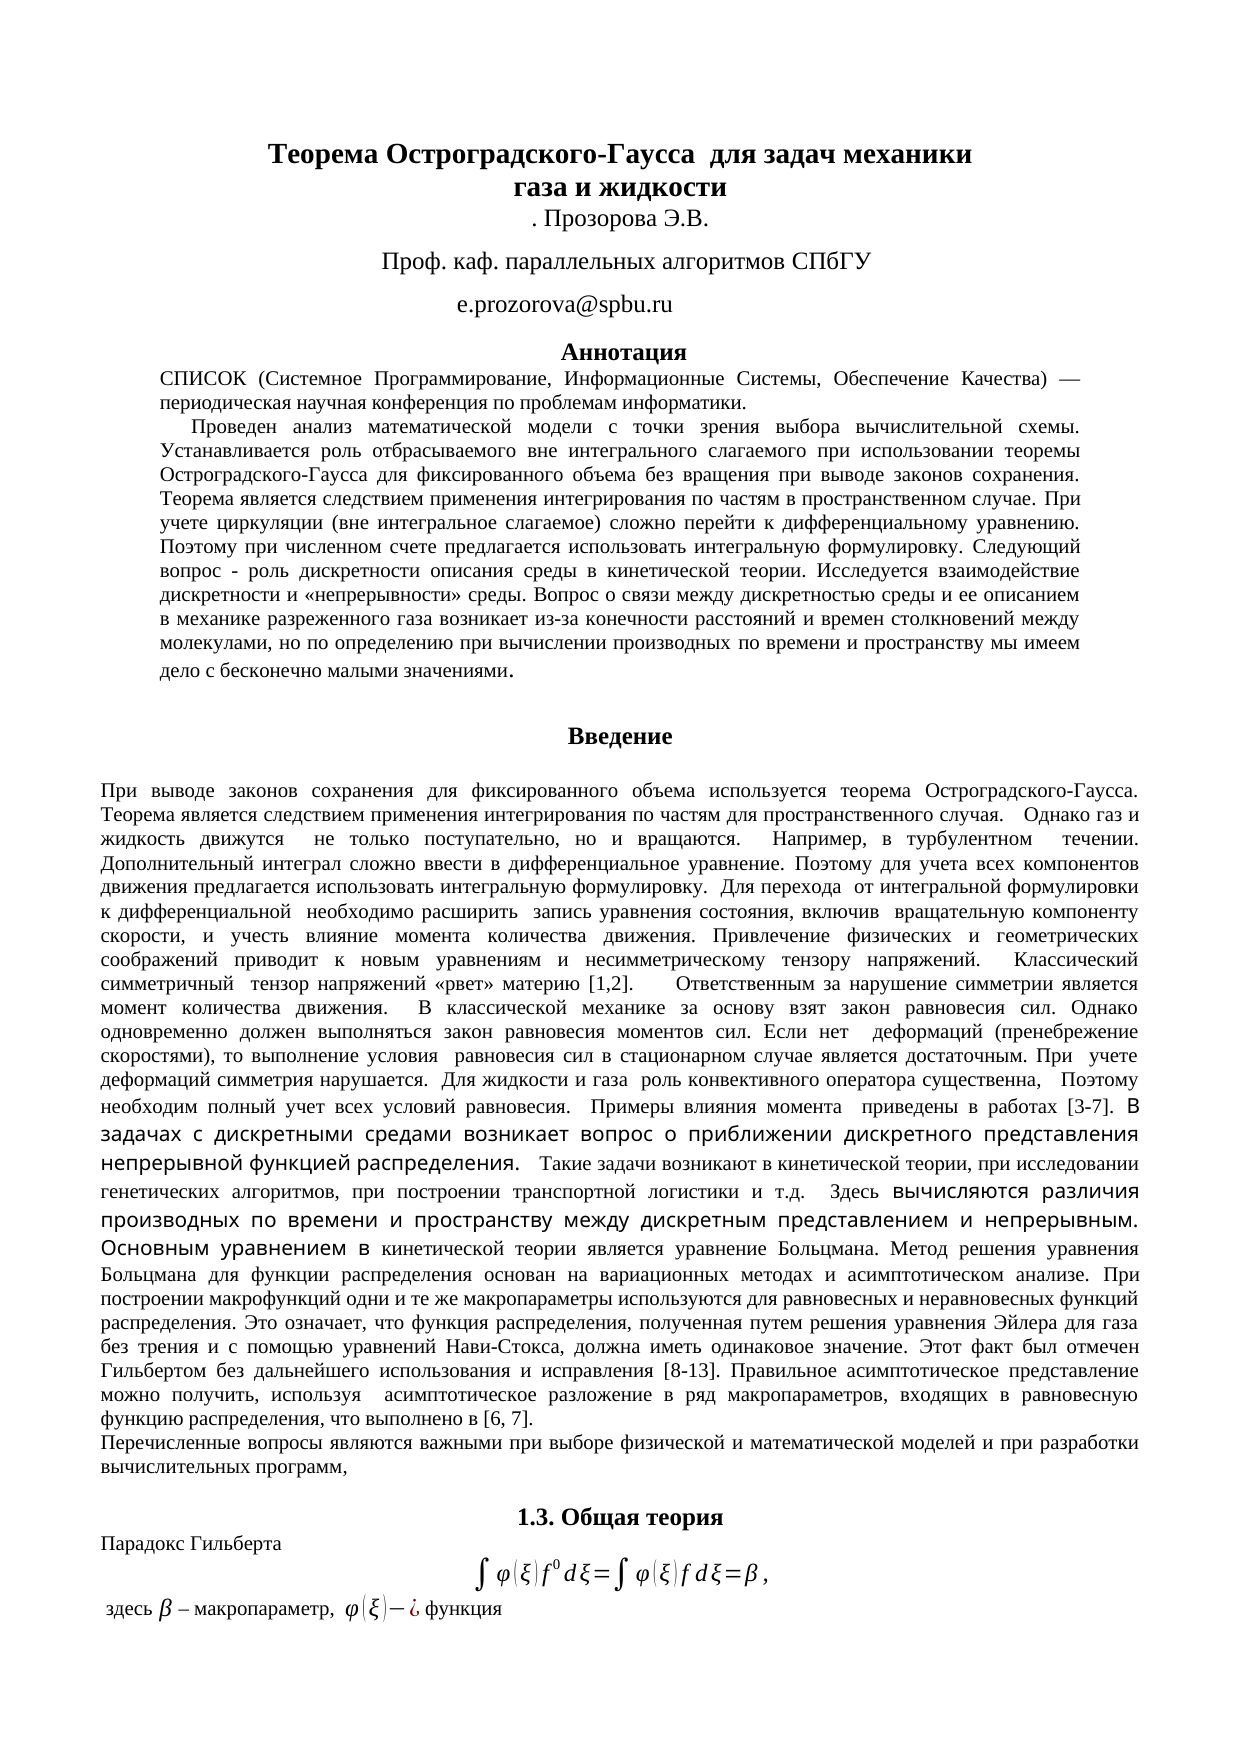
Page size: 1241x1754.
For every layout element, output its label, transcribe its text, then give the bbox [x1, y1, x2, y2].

text e.prozorova@spbu.ru [100, 289, 1140, 318]
text Введение [100, 721, 1140, 778]
text Проведен анализ математической модели с точки зрения выбора вычислительной схемы. Устанавливается роль отбрасываемого вне интегрального слагаемого при использовании теоремы Остроградского-Гаусса для фиксированного объема без вращения при выводе законов сохранения. Теорема является следствием применения интегрирования по частям в пространственном случае. При учете циркуляции (вне интегральное слагаемое) сложно перейти к дифференциальному уравнению. Поэтому при численном счете предлагается использовать интегральную формулировку. Следующий вопрос - роль дискретности описания среды в кинетической теории. Исследуется взаимодействие дискретности и «непрерывности» среды. Вопрос о связи между дискретностью среды и ее описанием в механике разреженного газа возникает из-за конечности расстояний и времен столкновений между молекулами, но по определению при вычислении производных по времени и пространству мы имеем дело с бесконечно малыми значениями. [159, 414, 1081, 683]
text Проф. каф. параллельных алгоритмов СПбГУ [100, 246, 1140, 275]
text Перечисленные вопросы являются важными при выборе физической и математической моделей и при разработки вычислительных программ, [100, 1430, 1140, 1478]
text . Прозорова Э.В. [100, 203, 1140, 232]
text здесь – макропараметр, функция [100, 1593, 1140, 1623]
text газа и жидкости [100, 169, 1140, 203]
text Парадокс Гильберта [100, 1531, 1140, 1555]
text Теорема Остроградского-Гаусса для задач механики [100, 136, 1140, 169]
text При выводе законов сохранения для фиксированного объема используется теорема Остроградского-Гаусса. Теорема является следствием применения интегрирования по частям для пространственного случая. Однако газ и жидкость движутся не только поступательно, но и вращаются. Например, в турбулентном течении. Дополнительный интеграл сложно ввести в дифференциальное уравнение. Поэтому для учета всех компонентов движения предлагается использовать интегральную формулировку. Для перехода от интегральной формулировки к дифференциальной необходимо расширить запись уравнения состояния, включив вращательную компоненту скорости, и учесть влияние момента количества движения. Привлечение физических и геометрических соображений приводит к новым уравнениям и несимметрическому тензору напряжений. Классический симметричный тензор напряжений «рвет» материю [1,2]. Ответственным за нарушение симметрии является момент количества движения. В классической механике за основу взят закон равновесия сил. Однако одновременно должен выполняться закон равновесия моментов сил. Если нет деформаций (пренебрежение скоростями), то выполнение условия равновесия сил в стационарном случае является достаточным. При учете деформаций симметрия нарушается. Для жидкости и газа роль конвективного оператора существенна, Поэтому необходим полный учет всех условий равновесия. Примеры влияния момента приведены в работах [3-7]. В задачах с дискретными средами возникает вопрос о приближении дискретного представления непрерывной функцией распределения. Такие задачи возникают в кинетической теории, при исследовании генетических алгоритмов, при построении транспортной логистики и т.д. Здесь вычисляются различия производных по времени и пространству между дискретным представлением и непрерывным. Основным уравнением в кинетической теории является уравнение Больцмана. Метод решения уравнения Больцмана для функции распределения основан на вариационных методах и асимптотическом анализе. При построении макрофункций одни и те же макропараметры используются для равновесных и неравновесных функций распределения. Это означает, что функция распределения, полученная путем решения уравнения Эйлера для газа без трения и с помощью уравнений Нави-Стокса, должна иметь одинаковое значение. Этот факт был отмечен Гильбертом без дальнейшего использования и исправления [8-13]. Правильное асимптотическое представление можно получить, используя асимптотическое разложение в ряд макропараметров, входящих в равновесную функцию распределения, что выполнено в [6, 7]. [100, 778, 1140, 1430]
text СПИСОК (Системное Программирование, Информационные Системы, Обеспечение Качества) — периодическая научная конференция по проблемам информатики. [159, 366, 1081, 414]
text Аннотация [100, 337, 1140, 366]
text 1.3. Общая теория [100, 1502, 1140, 1531]
